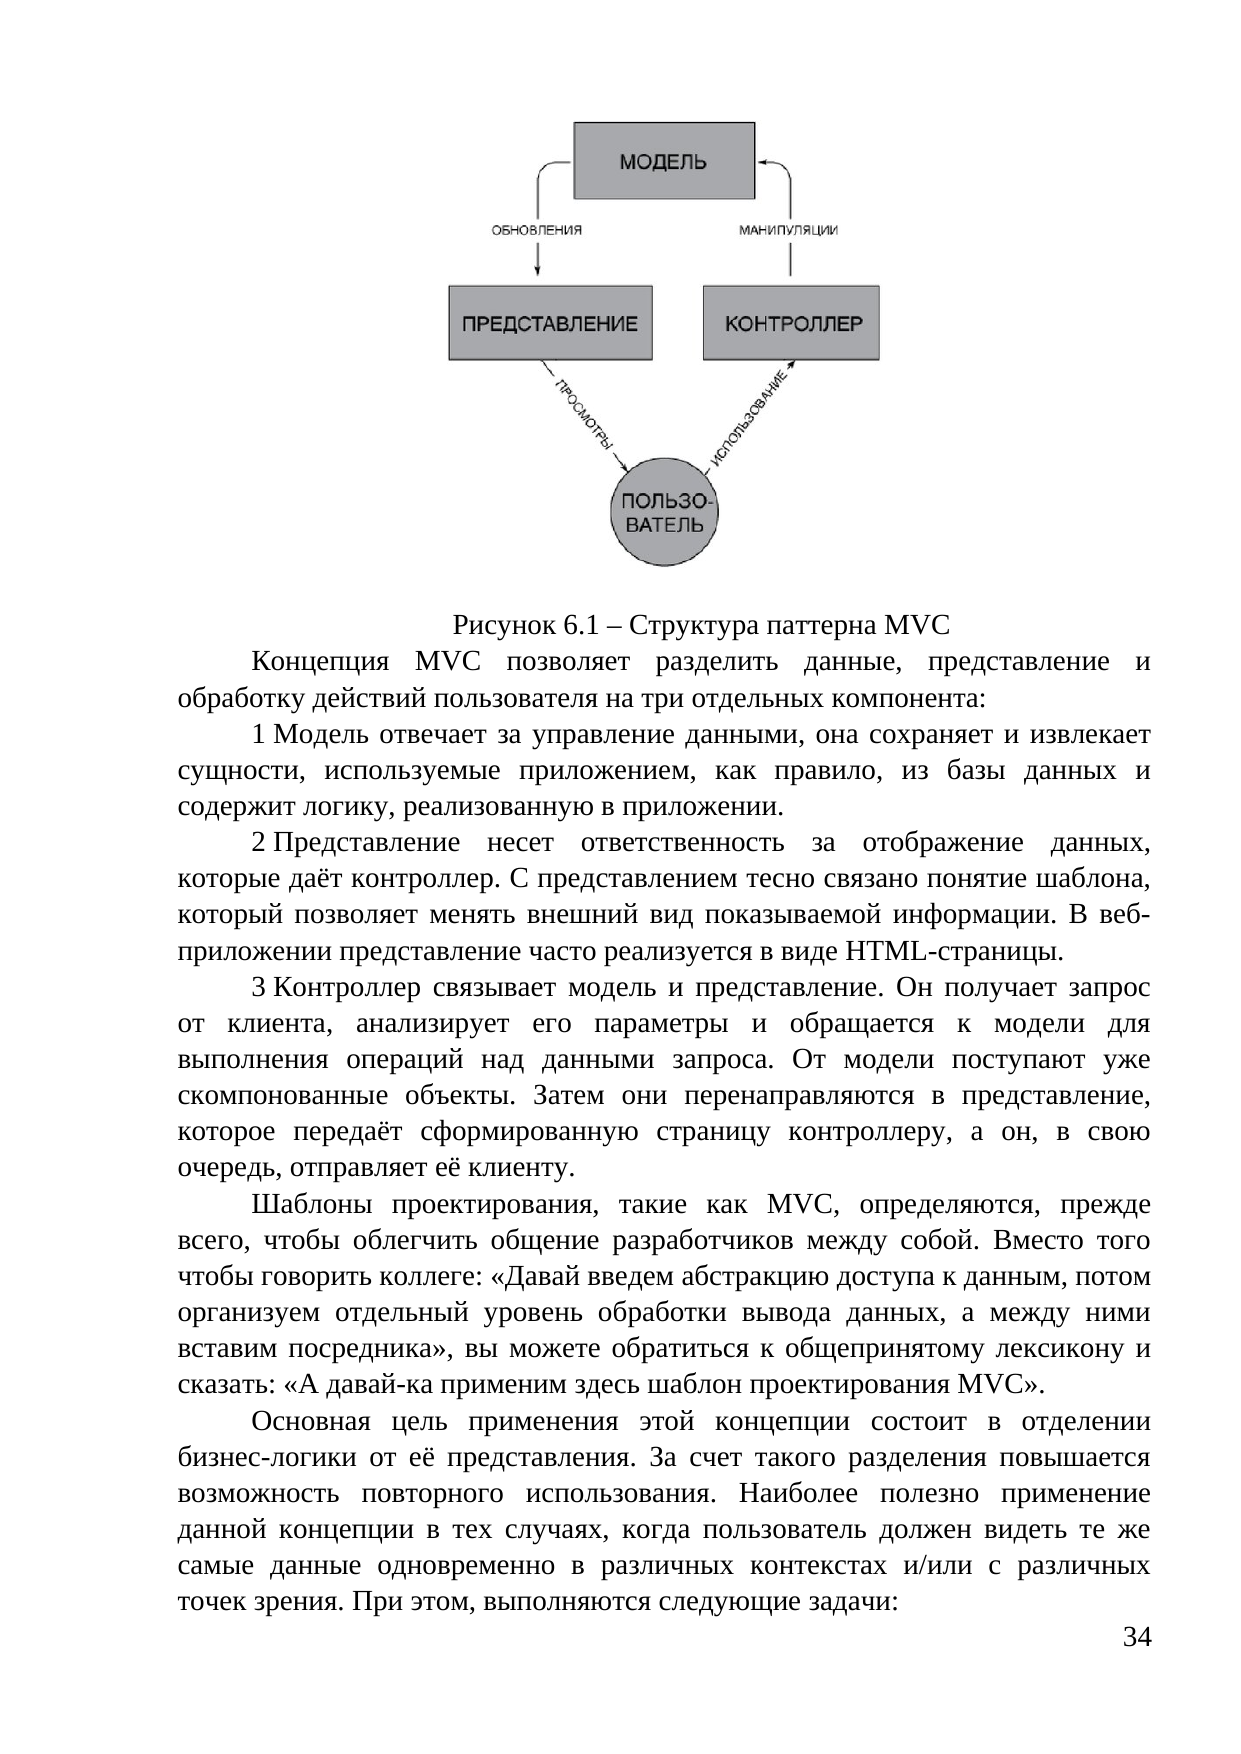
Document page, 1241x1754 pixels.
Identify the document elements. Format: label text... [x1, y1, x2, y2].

text 1 Модель отвечает за управление данными, она сохраняет и извлекает сущности, используемые приложением, как правило, из базы данных и содержит логику, реализованную в приложении. [177, 716, 1152, 822]
text Шаблоны проектирования, такие как MVC, определяются, прежде всего, чтобы облегчить общение разработчиков между собой. Вместо того чтобы говорить коллеге: «Давай введем абстракцию доступа к данным, потом организуем отдельный уровень обработки вывода данных, а между ними вставим посредника», вы можете обратиться к общепринятому лексикону и сказать: «А давай-ка применим здесь шаблон проектирования MVC». [177, 1186, 1152, 1400]
text Рисунок 6.1 – Структура паттерна MVC [177, 607, 1152, 641]
text 2 Представление несет ответственность за отображение данных, которые даёт контроллер. С представлением тесно связано понятие шаблона, который позволяет менять внешний вид показываемой информации. В веб-приложении представление часто реализуется в виде HTML-страницы. [177, 824, 1152, 966]
text Основная цель применения этой концепции состоит в отделении бизнес-логики от её представления. За счет такого разделения повышается возможность повторного использования. Наиболее полезно применение данной концепции в тех случаях, когда пользователь должен видеть те же самые данные одновременно в различных контекстах и/или с различных точек зрения. При этом, выполняются следующие задачи: [177, 1403, 1152, 1617]
text Концепция MVC позволяет разделить данные, представление и обработку действий пользователя на три отдельных компонента: [177, 643, 1152, 713]
text 3 Контроллер связывает модель и представление. Он получает запрос от клиента, анализирует его параметры и обращается к модели для выполнения операций над данными запроса. От модели поступают уже скомпонованные объекты. Затем они перенаправляются в представление, которое передаёт сформированную страницу контроллеру, а он, в свою очередь, отправляет её клиенту. [177, 969, 1152, 1183]
picture [442, 118, 887, 569]
